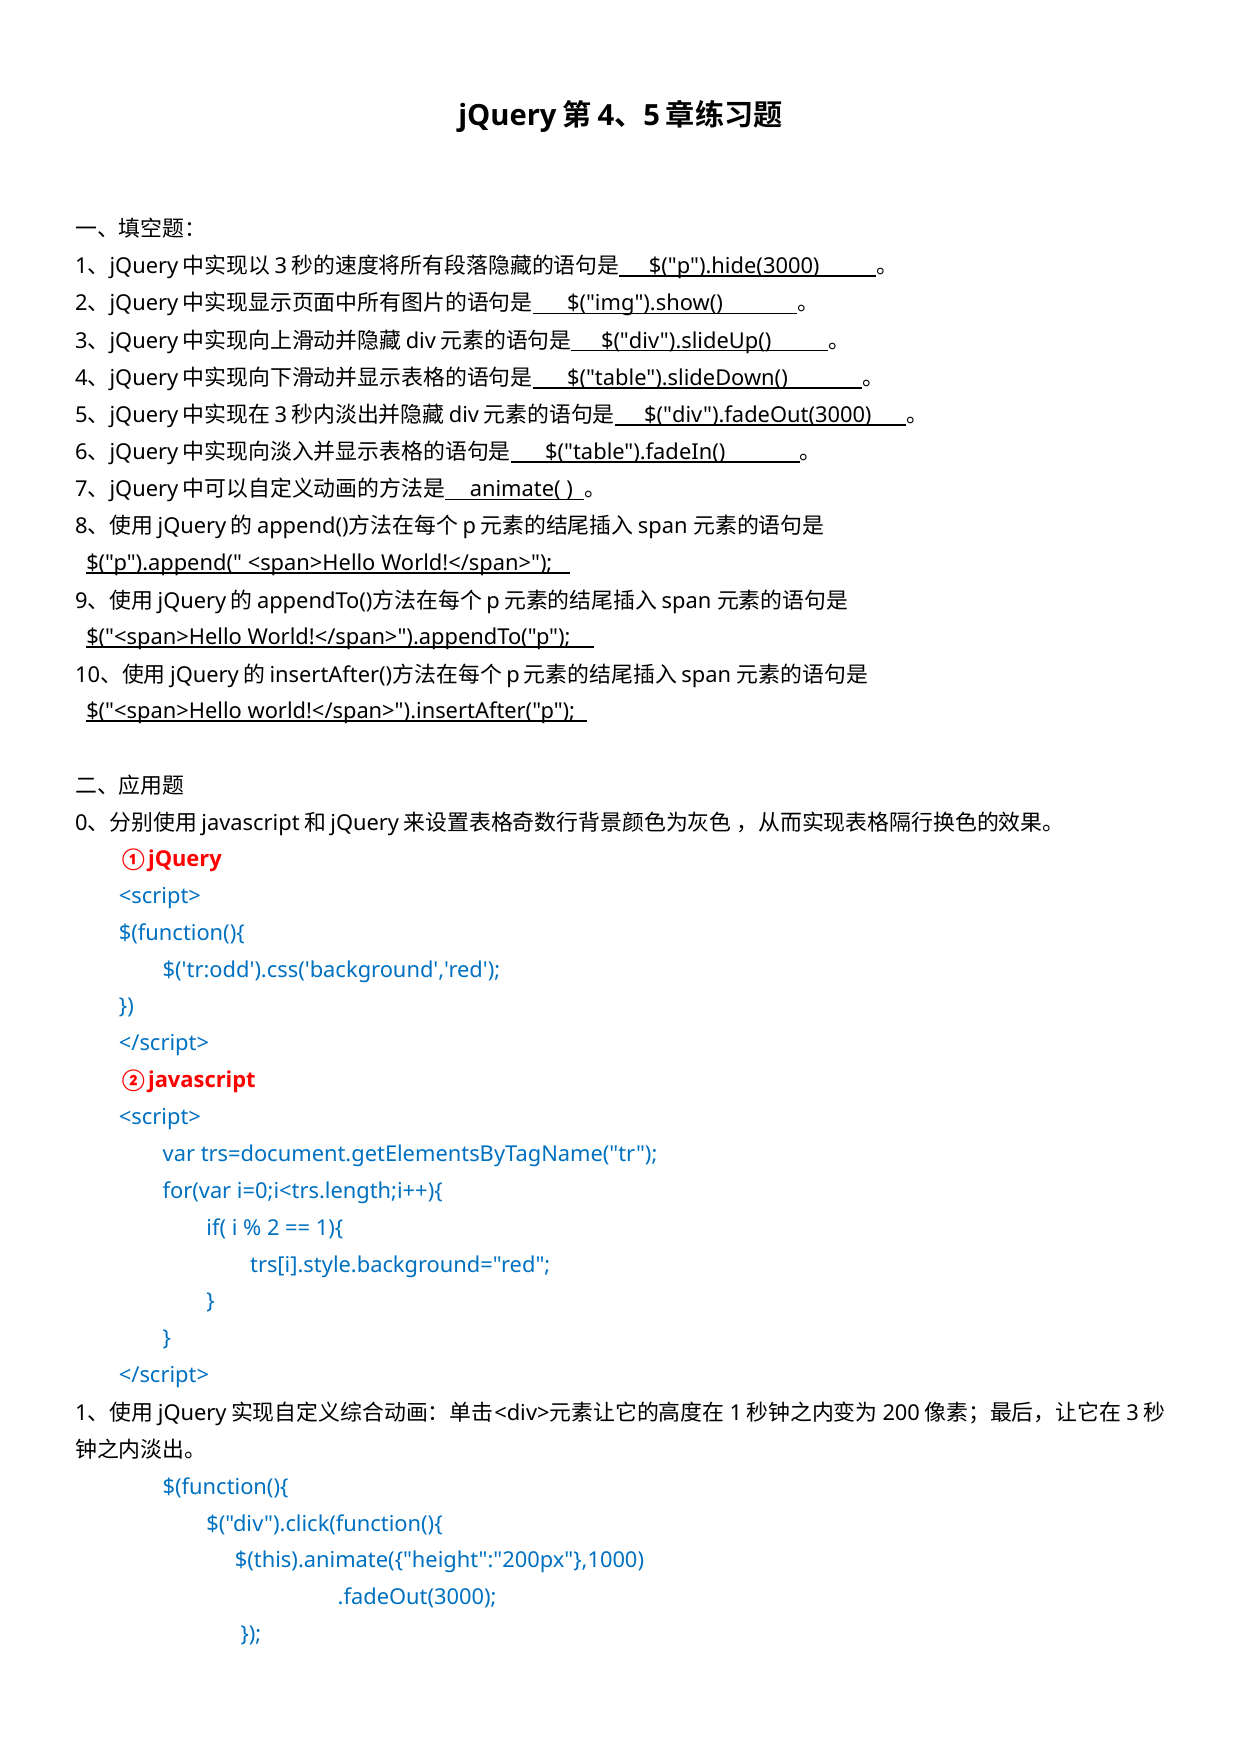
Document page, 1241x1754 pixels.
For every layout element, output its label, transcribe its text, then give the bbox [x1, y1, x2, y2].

text 2、jQuery中实现显示页面中所有图片的语句是 $("img").show() 。 [75, 285, 1165, 318]
text jQuery第4、5章练习题 [75, 81, 1165, 146]
text 3、jQuery中实现向上滑动并隐藏div元素的语句是 $("div").slideUp() 。 [75, 322, 1165, 355]
text $('tr:odd').css('background','red'); [119, 952, 1165, 985]
text $("div").click(function(){ [119, 1506, 1165, 1539]
text 1、jQuery中实现以3秒的速度将所有段落隐藏的语句是 $("p").hide(3000) 。 [75, 248, 1165, 280]
text $("<span>Hello world!</span>").insertAfter("p"); [75, 693, 1165, 726]
text <script> [75, 1100, 1165, 1132]
text var trs=document.getElementsByTagName("tr"); [119, 1137, 1165, 1169]
text ①jQuery [75, 842, 1165, 874]
text $("<span>Hello World!</span>").appendTo("p"); [75, 619, 1165, 652]
text </script> [119, 1358, 1165, 1390]
text 1、使用jQuery实现自定义综合动画：单击<div>元素让它的高度在1秒钟之内变为200像素；最后，让它在3秒钟之内淡出。 [75, 1395, 1165, 1464]
text .fadeOut(3000); [119, 1580, 1165, 1612]
text <script> [75, 878, 1165, 911]
text for(var i=0;i<trs.length;i++){ [119, 1173, 1165, 1206]
text if( i % 2 == 1){ [119, 1210, 1165, 1243]
text 二、应用题 [75, 767, 1165, 800]
text $(this).animate({"height":"200px"},1000) [119, 1543, 1165, 1576]
text </script> [119, 1026, 1165, 1058]
text ②javascript [119, 1063, 1165, 1095]
text 7、jQuery中可以自定义动画的方法是 animate( ) 。 [75, 471, 1165, 503]
text 4、jQuery中实现向下滑动并显示表格的语句是 $("table").slideDown() 。 [75, 359, 1165, 392]
text $(function(){ [119, 915, 1165, 948]
text }); [119, 1617, 1165, 1649]
text } [119, 1321, 1165, 1353]
text $("p").append(" <span>Hello World!</span>"); [75, 545, 1165, 578]
text 6、jQuery中实现向淡入并显示表格的语句是 $("table").fadeIn() 。 [75, 434, 1165, 466]
text trs[i].style.background="red"; [119, 1247, 1165, 1280]
text 一、填空题： [75, 211, 1165, 243]
text } [119, 1284, 1165, 1317]
text 5、jQuery中实现在3秒内淡出并隐藏div元素的语句是 $("div").fadeOut(3000) 。 [75, 397, 1165, 429]
text 9、使用jQuery的appendTo()方法在每个p元素的结尾插入span 元素的语句是 [75, 582, 1165, 615]
text 8、使用jQuery的append()方法在每个p元素的结尾插入span 元素的语句是 [75, 508, 1165, 541]
text 10、使用jQuery的insertAfter()方法在每个p元素的结尾插入span 元素的语句是 [75, 656, 1165, 689]
text $(function(){ [119, 1469, 1165, 1502]
text }) [119, 989, 1165, 1022]
text 0、分别使用javascript和jQuery来设置表格奇数行背景颜色为灰色 ，从而实现表格隔行换色的效果。 [75, 804, 1165, 837]
